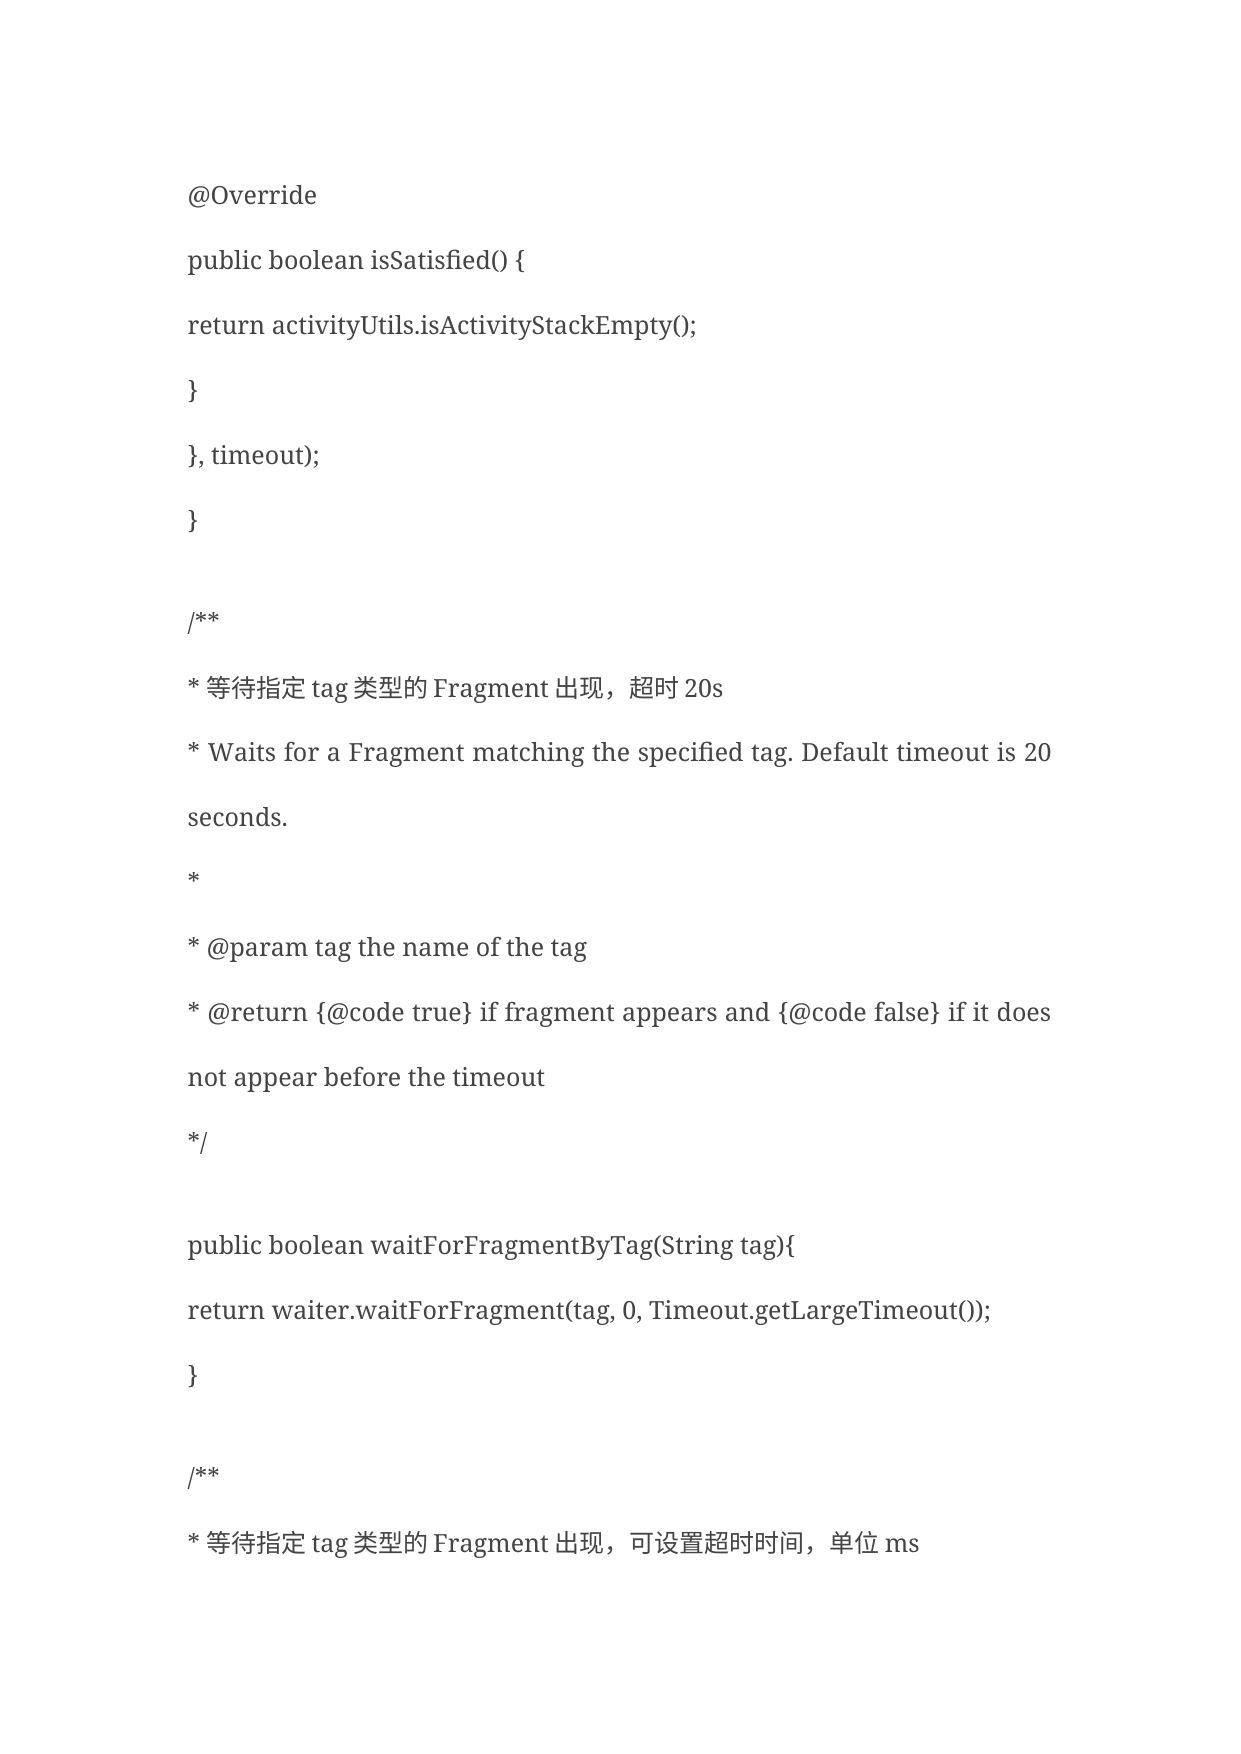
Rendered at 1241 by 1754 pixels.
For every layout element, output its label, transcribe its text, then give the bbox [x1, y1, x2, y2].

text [187, 1444, 1053, 1574]
text public boolean waitForFragmentByTag(String tag){ return waiter.waitForFragment(tag, 0, Timeout.getLargeTimeout()); } [187, 1212, 1053, 1407]
text /** * 等待指定tag类型的Fragment出现，超时20s * Waits for a Fragment matching the specified tag. Default timeout is 20 seconds. * * @param tag the name of the tag * @return {@code true} if fragment appears and {@code false} if it does not appear before the timeout */ [187, 589, 1053, 1174]
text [187, 162, 1053, 552]
